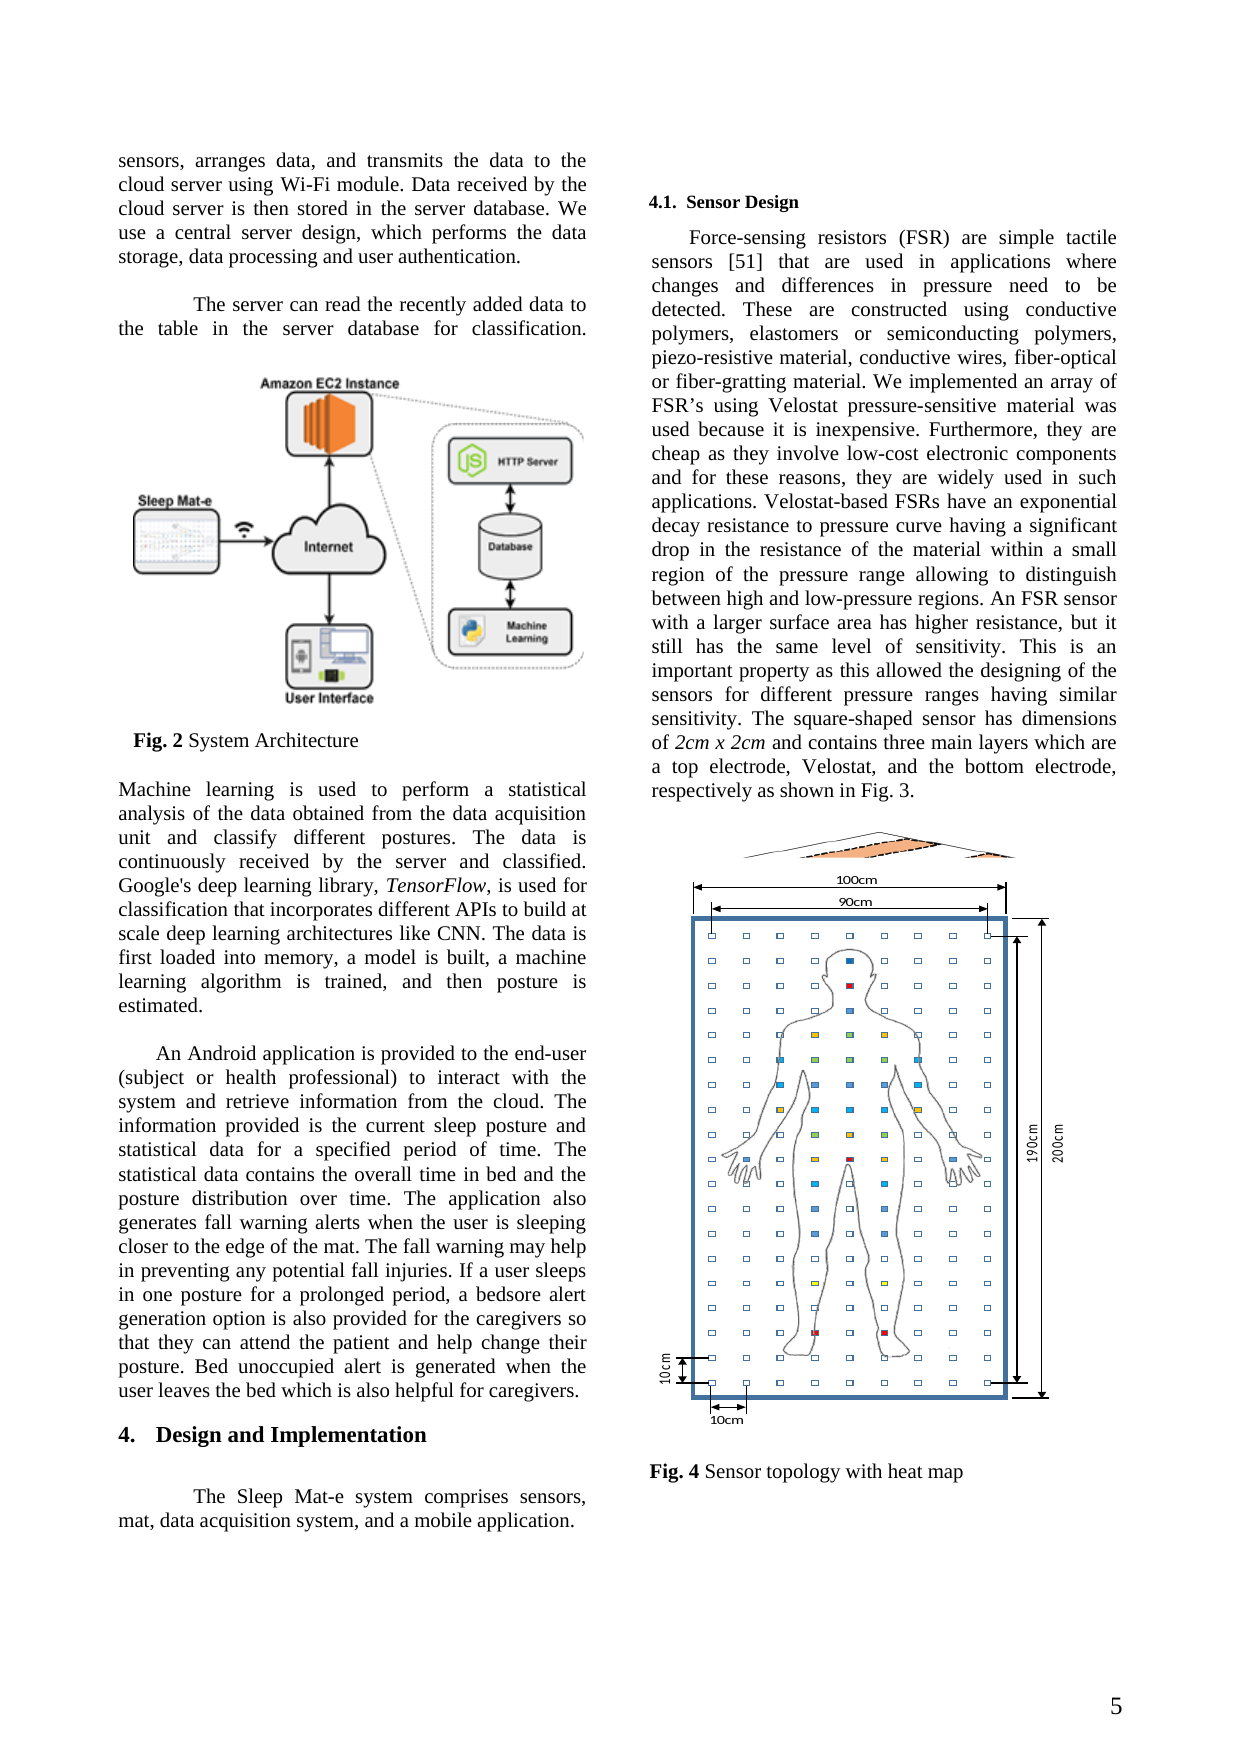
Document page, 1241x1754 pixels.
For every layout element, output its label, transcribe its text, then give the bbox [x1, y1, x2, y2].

text An Android application is provided to the end-user (subject or health professional) to interact with the system and retrieve information from the cloud. The information provided is the current sleep posture and statistical data for a specified period of time. The statistical data contains the overall time in bed and the posture distribution over time. The application also generates fall warning alerts when the user is sleeping closer to the edge of the mat. The fall warning may help in preventing any potential fall injuries. If a user sleeps in one posture for a prolonged period, a bedsore alert generation option is also provided for the caregivers so that they can attend the patient and help change their posture. Bed unoccupied alert is generated when the user leaves the bed which is also helpful for caregivers. [118, 1041, 587, 1402]
subtitle Sensor Design [648, 191, 1122, 212]
picture [702, 832, 1057, 857]
text The Sleep Mat-e system comprises sensors, mat, data acquisition system, and a mobile application. [118, 1484, 587, 1532]
text The server can read the recently added data to the table in the server database for classification. Machine learning is used to perform a statistical analysis of the data obtained from the data acquisition unit and classify different postures. The data is continuously received by the server and classified. Google's deep learning library, TensorFlow, is used for classification that incorporates different APIs to build at scale deep learning architectures like CNN. The data is first loaded into memory, a model is built, a machine learning algorithm is trained, and then posture is estimated. [118, 769, 587, 1017]
text Force-sensing resistors (FSR) are simple tactile sensors [51] that are used in applications where changes and differences in pressure need to be detected. These are constructed using conductive polymers, elastomers or semiconducting polymers, piezo-resistive material, conductive wires, fiber-optical or fiber-gratting material. We implemented an array of FSR’s using Velostat pressure-sensitive material was used because it is inexpensive. Furthermore, they are cheap as they involve low-cost electronic components and for these reasons, they are widely used in such applications. Velostat-based FSRs have an exponential decay resistance to pressure curve having a significant drop in the resistance of the material within a small region of the pressure range allowing to distinguish between high and low-pressure regions. An FSR sensor with a larger surface area has higher resistance, but it still has the same level of sensitivity. This is an important property as this allowed the designing of the sensors for different pressure ranges having similar sensitivity. The square-shaped sensor has dimensions of 2cm x 2cm and contains three main layers which are a top electrode, Velostat, and the bottom electrode, respectively as shown in Fig. 3. [651, 224, 1117, 802]
subtitle Design and Implementation [118, 1421, 592, 1447]
